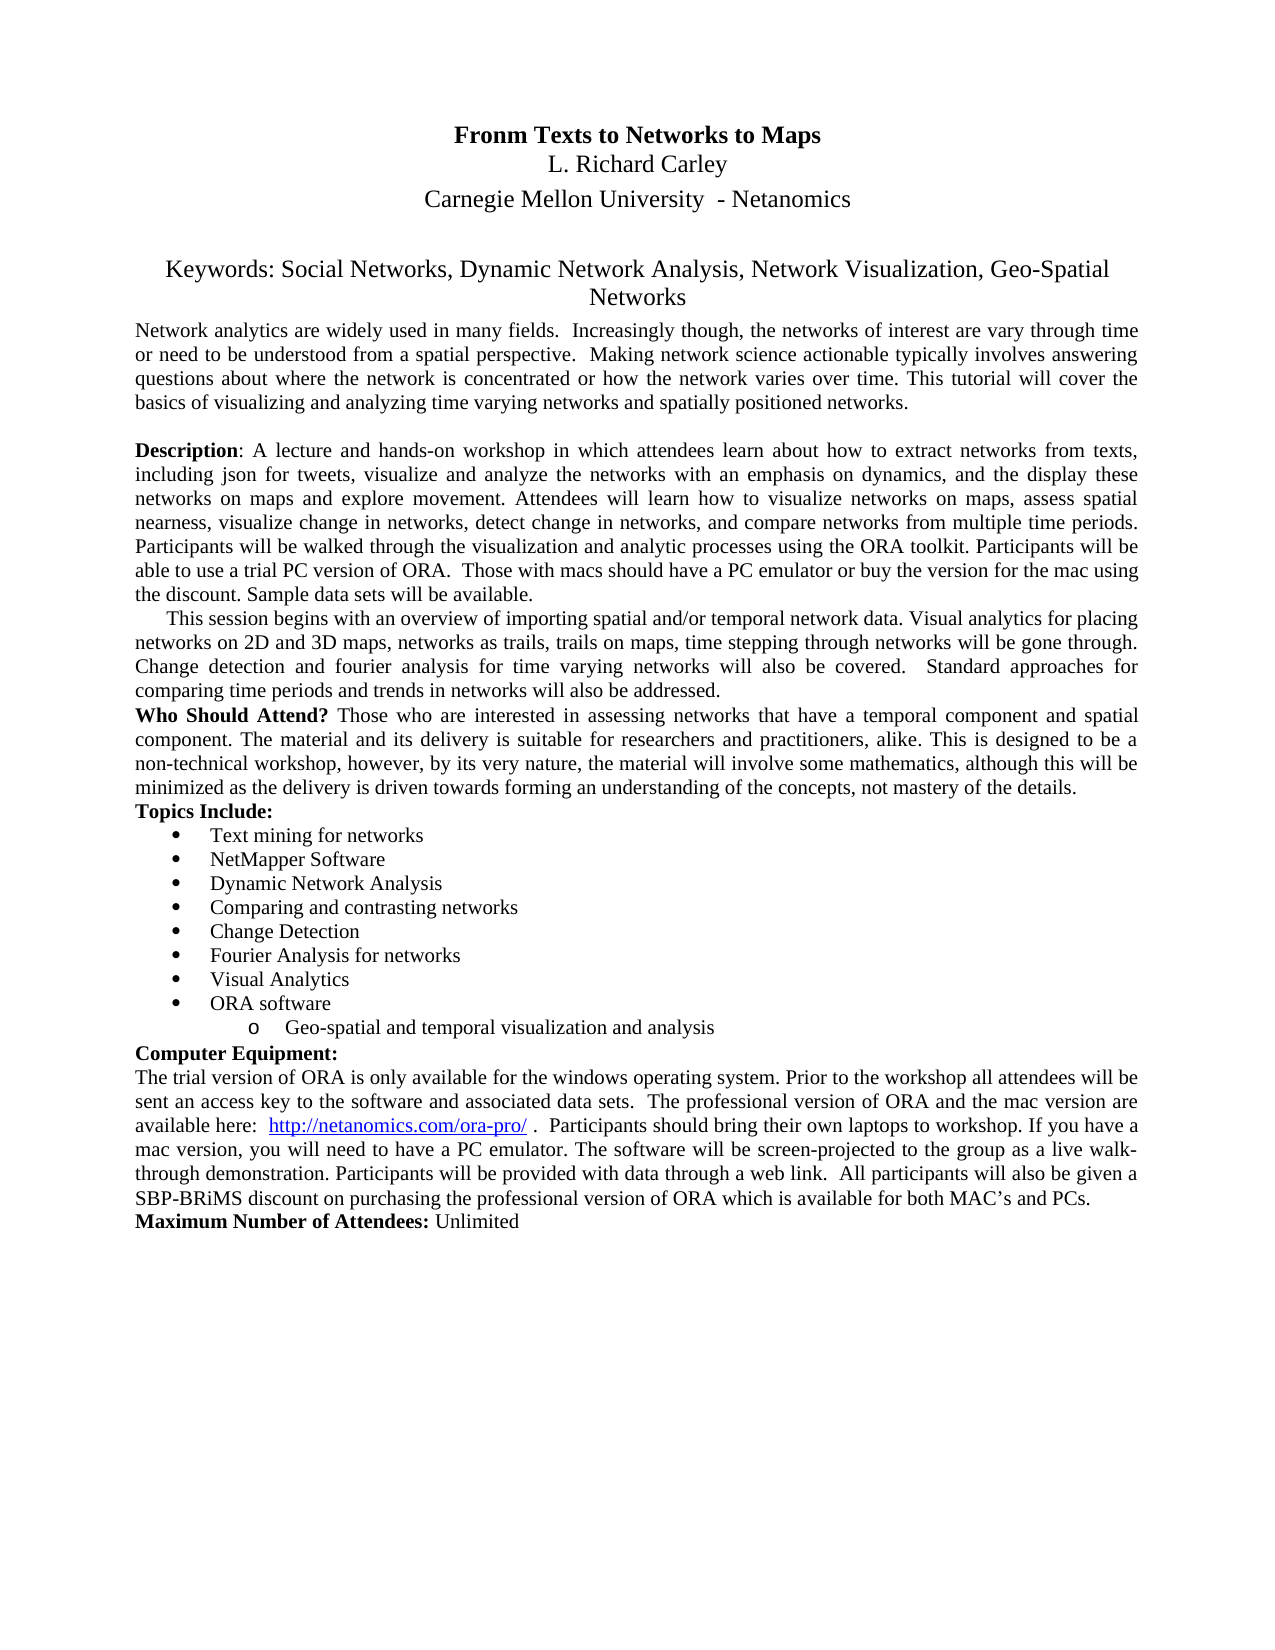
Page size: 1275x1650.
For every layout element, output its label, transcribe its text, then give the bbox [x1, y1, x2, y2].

list NetMapper Software [172, 847, 1140, 871]
text Computer Equipment: [135, 1041, 1140, 1065]
text Carnegie Mellon University - Netanomics [135, 184, 1140, 212]
list Change Detection [172, 919, 1140, 943]
list Fourier Analysis for networks [172, 943, 1140, 967]
text Keywords: Social Networks, Dynamic Network Analysis, Network Visualization, Geo-Spatial Networks [135, 254, 1140, 311]
list Text mining for networks [172, 823, 1140, 847]
list Geo-spatial and temporal visualization and analysis [247, 1015, 1140, 1041]
text Who Should Attend? Those who are interested in assessing networks that have a temporal component and spatial component. The material and its delivery is suitable for researchers and practitioners, alike. This is designed to be a non-technical workshop, however, by its very nature, the material will involve some mathematics, although this will be minimized as the delivery is driven towards forming an understanding of the concepts, not mastery of the details. [135, 702, 1140, 799]
text L. Richard Carley [135, 149, 1140, 177]
list Visual Analytics [172, 967, 1140, 991]
text This session begins with an overview of importing spatial and/or temporal network data. Visual analytics for placing networks on 2D and 3D maps, networks as trails, trails on maps, time stepping through networks will be gone through. Change detection and fourier analysis for time varying networks will also be covered. Standard approaches for comparing time periods and trends in networks will also be addressed. [135, 606, 1140, 702]
text Network analytics are widely used in many fields. Increasingly though, the networks of interest are vary through time or need to be understood from a spatial perspective. Making network science actionable typically involves answering questions about where the network is concentrated or how the network varies over time. This tutorial will cover the basics of visualizing and analyzing time varying networks and spatially positioned networks. [135, 317, 1140, 414]
text Topics Include: [135, 799, 1140, 823]
text Description: A lecture and hands-on workshop in which attendees learn about how to extract networks from texts, including json for tweets, visualize and analyze the networks with an emphasis on dynamics, and the display these networks on maps and explore movement. Attendees will learn how to visualize networks on maps, assess spatial nearness, visualize change in networks, detect change in networks, and compare networks from multiple time periods. Participants will be walked through the visualization and analytic processes using the ORA toolkit. Participants will be able to use a trial PC version of ORA. Those with macs should have a PC emulator or buy the version for the mac using the discount. Sample data sets will be available. [135, 438, 1140, 606]
text Fronm Texts to Networks to Maps [135, 120, 1140, 149]
list Comparing and contrasting networks [172, 895, 1140, 919]
list Dynamic Network Analysis [172, 871, 1140, 895]
text Maximum Number of Attendees: Unlimited [135, 1209, 1140, 1233]
list ORA software [172, 991, 1140, 1015]
text The trial version of ORA is only available for the windows operating system. Prior to the workshop all attendees will be sent an access key to the software and associated data sets. The professional version of ORA and the mac version are available here: http://netanomics.com/ora-pro/ . Participants should bring their own laptops to workshop. If you have a mac version, you will need to have a PC emulator. The software will be screen-projected to the group as a live walk-through demonstration. Participants will be provided with data through a web link. All participants will also be given a SBP-BRiMS discount on purchasing the professional version of ORA which is available for both MAC’s and PCs. [135, 1065, 1140, 1209]
